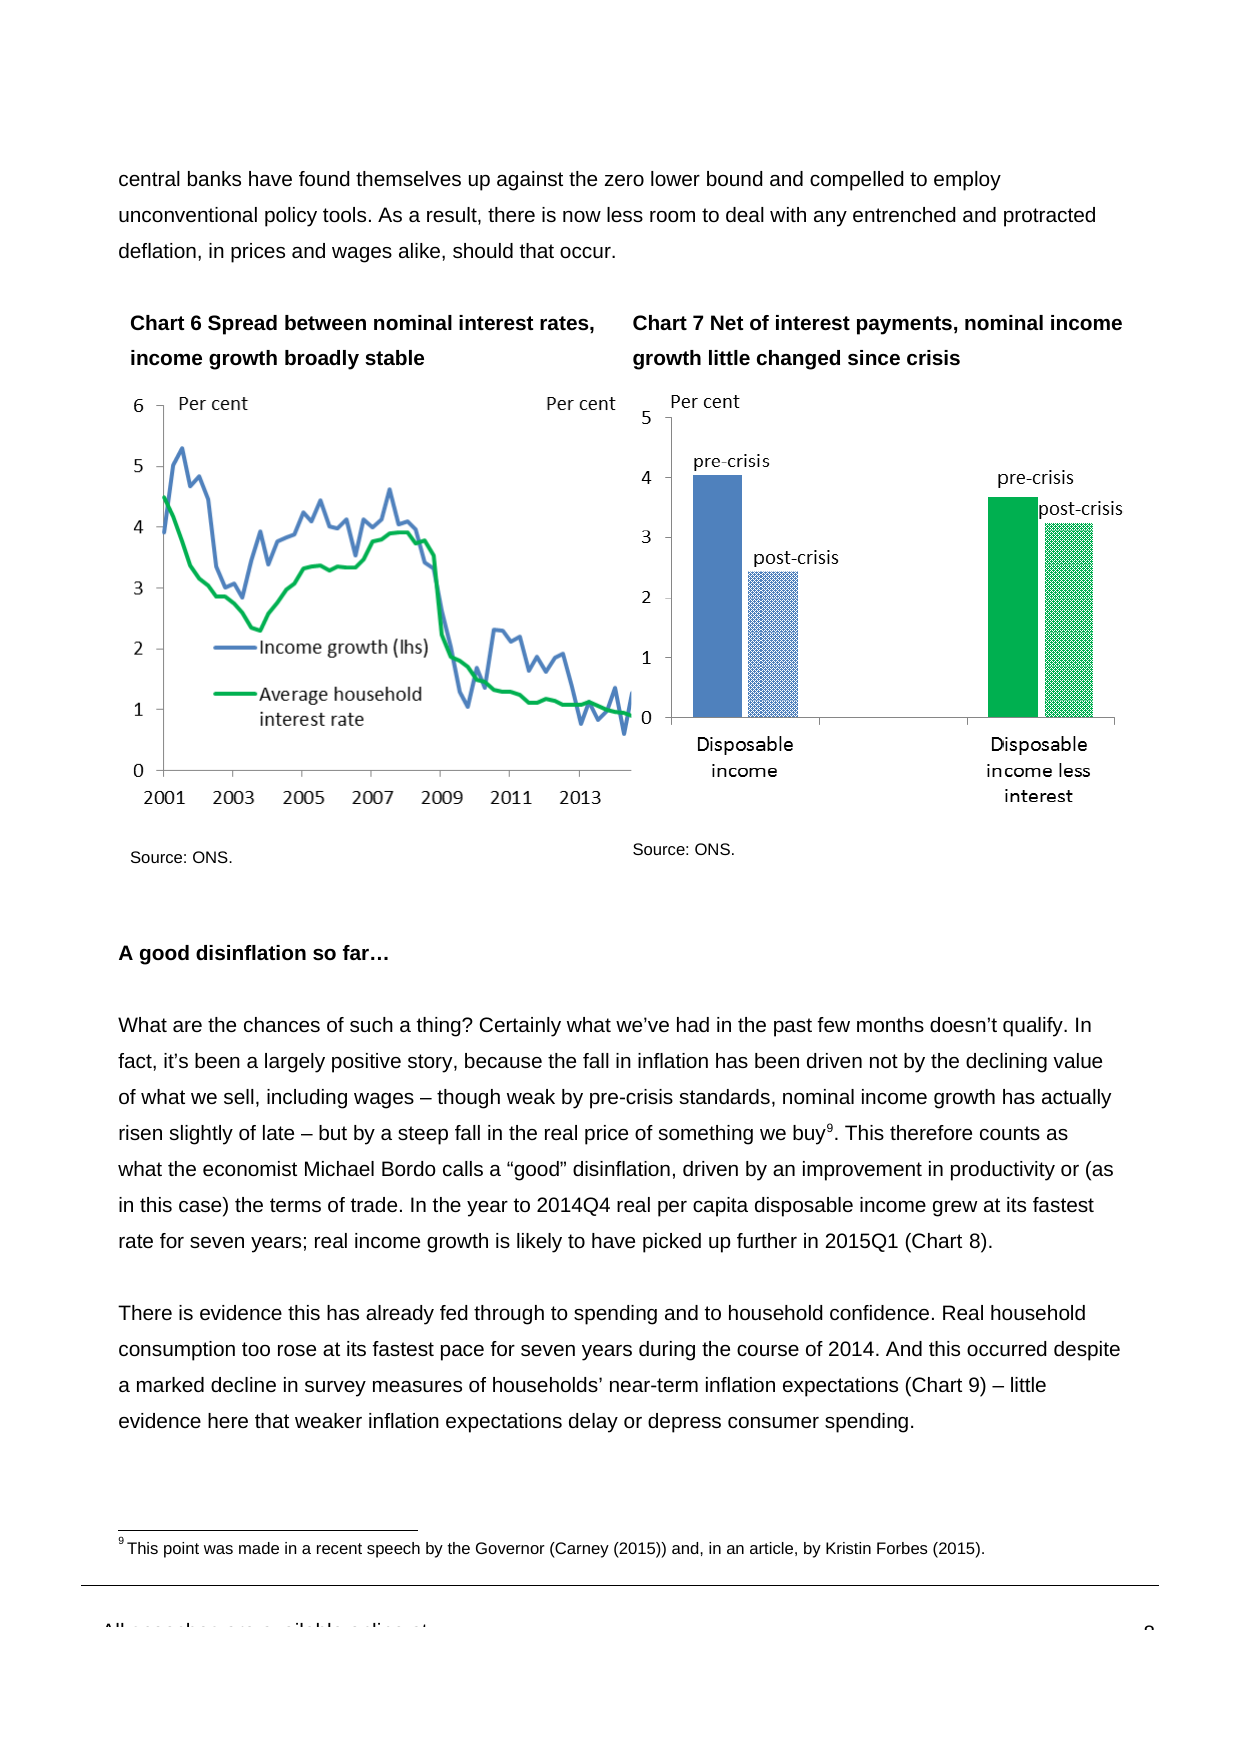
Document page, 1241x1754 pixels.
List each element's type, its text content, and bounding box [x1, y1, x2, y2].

subtitle A good disinflation so far… [118, 941, 1173, 965]
text 9 This point was made in a recent speech by the Governor (Carney (2015)) and, in an article, by Kristin Forbes (2015). [118, 1529, 1173, 1558]
text What are the chances of such a thing? Certainly what we’ve had in the past few months doesn’t qualify. In fact, it’s been a largely positive story, because the fall in inflation has been driven not by the declining value of what we sell, including wages – though weak by pre-crisis standards, nominal income growth has actually risen slightly of late – but by a steep fall in the real price of something we buy9. This therefore counts as what the economist Michael Bordo calls a “good” disinflation, driven by an improvement in productivity or (as in this case) the terms of trade. In the year to 2014Q4 real per capita disposable income grew at its fastest rate for seven years; real income growth is likely to have picked up further in 2015Q1 (Chart 8). [118, 1013, 1115, 1253]
table_header Chart 7 Net of interest payments, nominal income growth little changed since crisis [614, 311, 1143, 605]
table_header Chart 6 Spread between nominal interest rates, income growth broadly stable [109, 311, 613, 605]
table_cell Source: ONS. [614, 605, 1143, 869]
text There is evidence this has already fed through to spending and to household confidence. Real household consumption too rose at its fastest pace for seven years during the course of 2014. And this occurred despite a marked decline in survey measures of households’ near-term inflation expectations (Chart 9) – little evidence here that weaker inflation expectations delay or depress consumer spending. [118, 1301, 1129, 1432]
text central banks have found themselves up against the zero lower bound and compelled to employ unconventional policy tools. As a result, there is now less room to deal with any entrenched and protracted deflation, in prices and wages alike, should that occur. [118, 167, 1118, 262]
table_cell Source: ONS. [109, 605, 613, 869]
